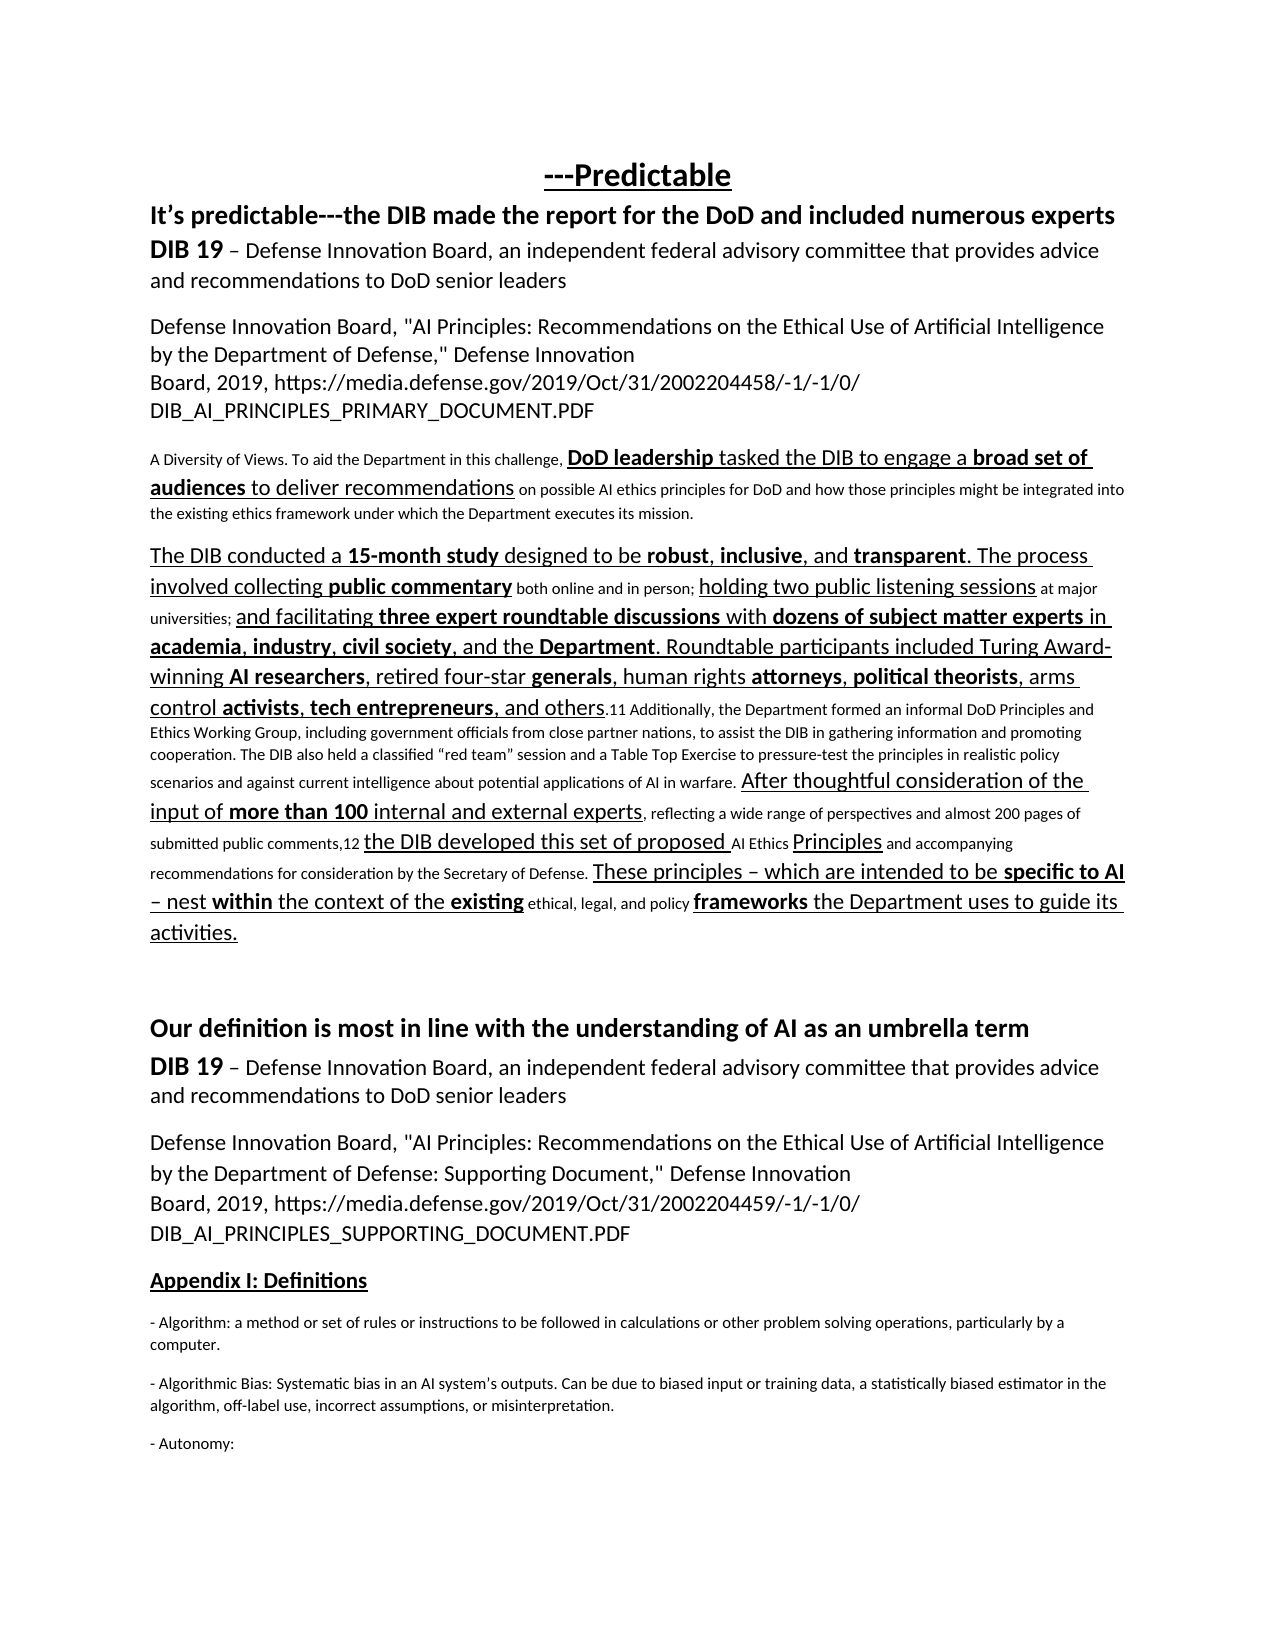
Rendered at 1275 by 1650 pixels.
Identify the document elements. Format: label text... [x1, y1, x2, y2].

text Defense Innovation Board, "AI Principles: Recommendations on the Ethical Use of Artificial Intelligence by the Department of Defense: Supporting Document," Defense Innovation Board, 2019, https://media.defense.gov/2019/Oct/31/2002204459/-1/-1/0/DIB_AI_PRINCIPLES_SUPPORTING_DOCUMENT.PDF [150, 1128, 1125, 1247]
text - Autonomy: [150, 1434, 1125, 1454]
text - Algorithm: a method or set of rules or instructions to be followed in calculations or other problem solving operations, particularly by a computer. [150, 1313, 1125, 1355]
text DIB 19 – Defense Innovation Board, an independent federal advisory committee that provides advice and recommendations to DoD senior leaders [150, 1049, 1125, 1110]
text A Diversity of Views. To aid the Department in this challenge, DoD leadership tasked the DIB to engage a broad set of audiences to deliver recommendations on possible AI ethics principles for DoD and how those principles might be integrated into the existing ethics framework under which the Department executes its mission. [150, 443, 1125, 523]
text It’s predictable---the DIB made the report for the DoD and included numerous experts [150, 198, 1125, 231]
text Defense Innovation Board, "AI Principles: Recommendations on the Ethical Use of Artificial Intelligence by the Department of Defense," Defense Innovation Board, 2019, https://media.defense.gov/2019/Oct/31/2002204458/-1/-1/0/DIB_AI_PRINCIPLES_PRIMARY_DOCUMENT.PDF [150, 312, 1125, 424]
text - Algorithmic Bias: Systematic bias in an AI system’s outputs. Can be due to biased input or training data, a statistically biased estimator in the algorithm, off-label use, incorrect assumptions, or misinterpretation. [150, 1373, 1125, 1415]
text DIB 19 – Defense Innovation Board, an independent federal advisory committee that provides advice and recommendations to DoD senior leaders [150, 233, 1125, 294]
text Appendix I: Definitions [150, 1266, 1125, 1294]
subtitle ---Predictable [150, 154, 1125, 195]
text The DIB conducted a 15-month study designed to be robust, inclusive, and transparent. The process involved collecting public commentary both online and in person; holding two public listening sessions at major universities; and facilitating three expert roundtable discussions with dozens of subject matter experts in academia, industry, civil society, and the Department. Roundtable participants included Turing Award-winning AI researchers, retired four-star generals, human rights attorneys, political theorists, arms control activists, tech entrepreneurs, and others.11 Additionally, the Department formed an informal DoD Principles and Ethics Working Group, including government officials from close partner nations, to assist the DIB in gathering information and promoting cooperation. The DIB also held a classified “red team” session and a Table Top Exercise to pressure-test the principles in realistic policy scenarios and against current intelligence about potential applications of AI in warfare. After thoughtful consideration of the input of more than 100 internal and external experts, reflecting a wide range of perspectives and almost 200 pages of submitted public comments,12 the DIB developed this set of proposed AI Ethics Principles and accompanying recommendations for consideration by the Secretary of Defense. These principles – which are intended to be specific to AI – nest within the context of the existing ethical, legal, and policy frameworks the Department uses to guide its activities. [150, 542, 1125, 946]
subtitle Our definition is most in line with the understanding of AI as an umbrella term [150, 1011, 1125, 1044]
